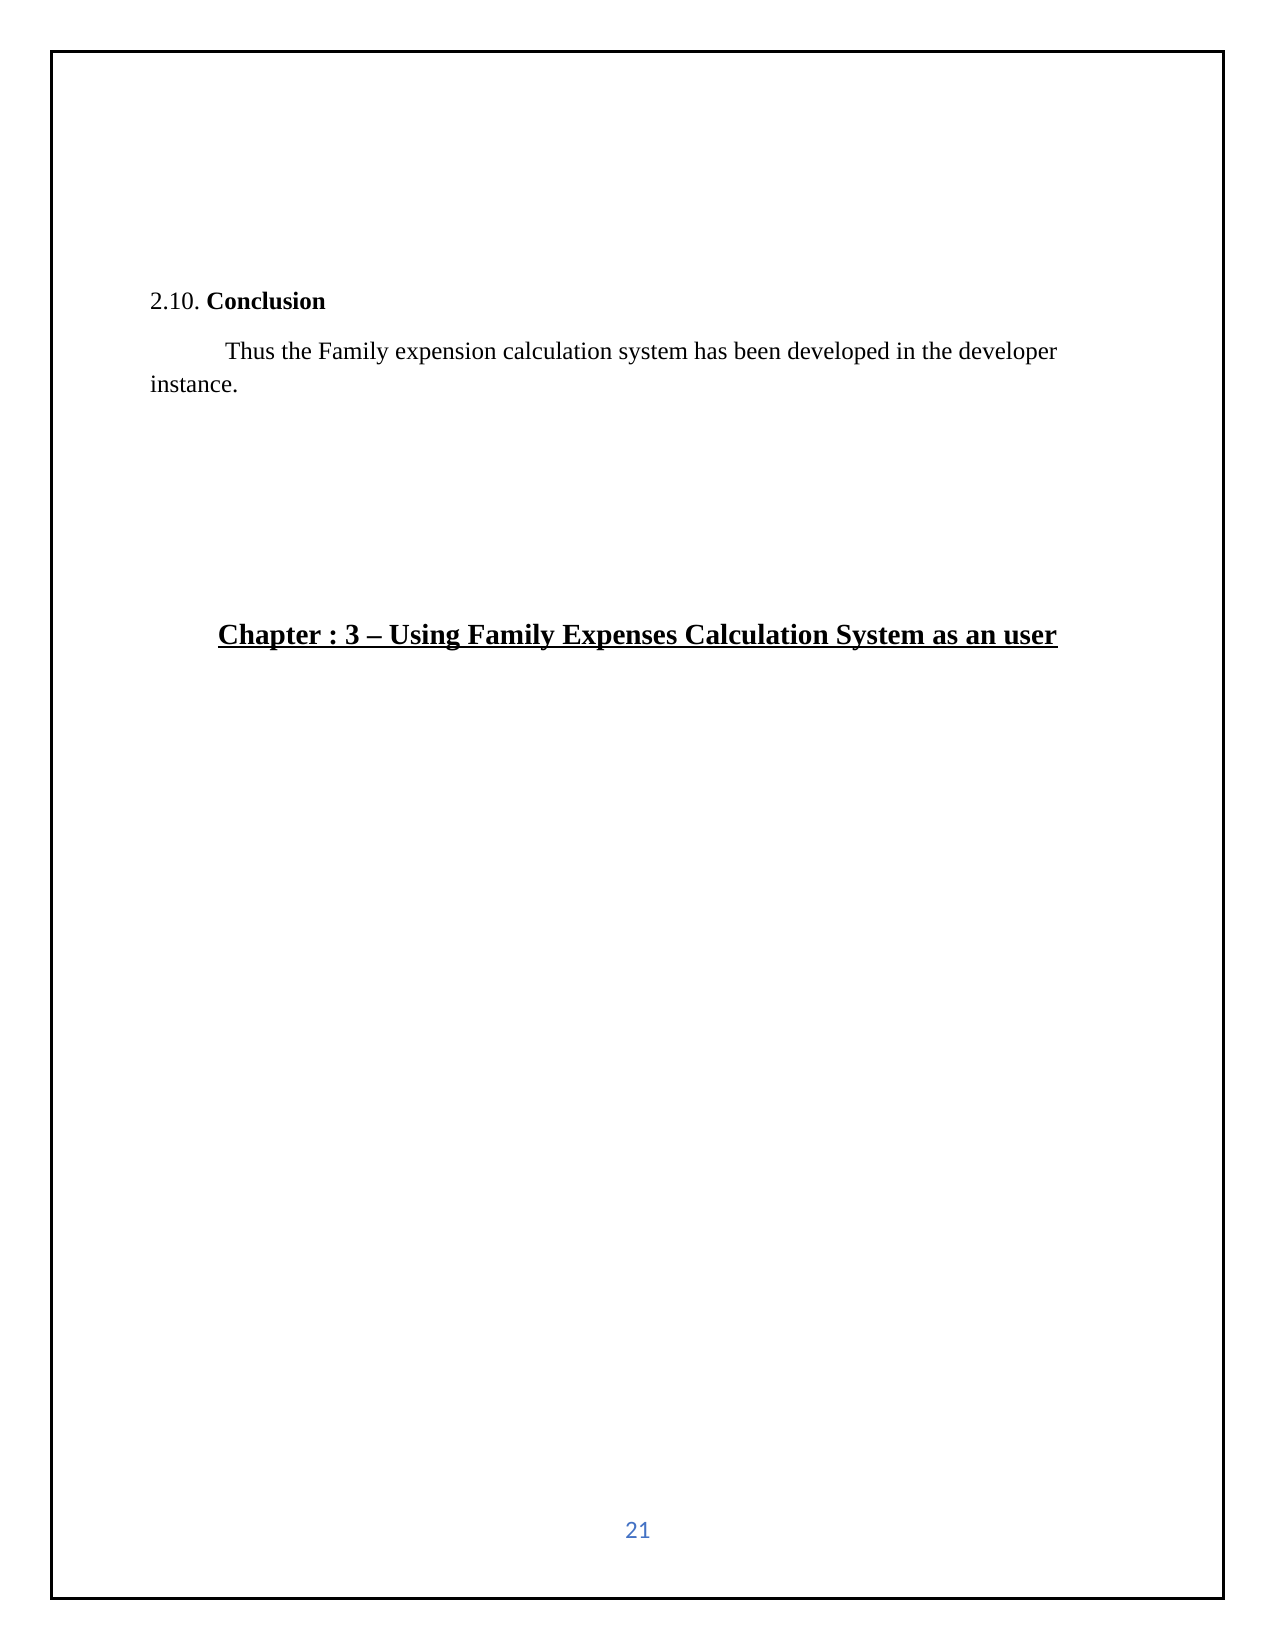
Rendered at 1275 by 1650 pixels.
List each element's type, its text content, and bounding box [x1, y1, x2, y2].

text 2.10. Conclusion [150, 286, 1125, 315]
text Thus the Family expension calculation system has been developed in the developer instance. [150, 336, 1125, 398]
text Chapter : 3 – Using Family Expenses Calculation System as an user [150, 617, 1125, 651]
